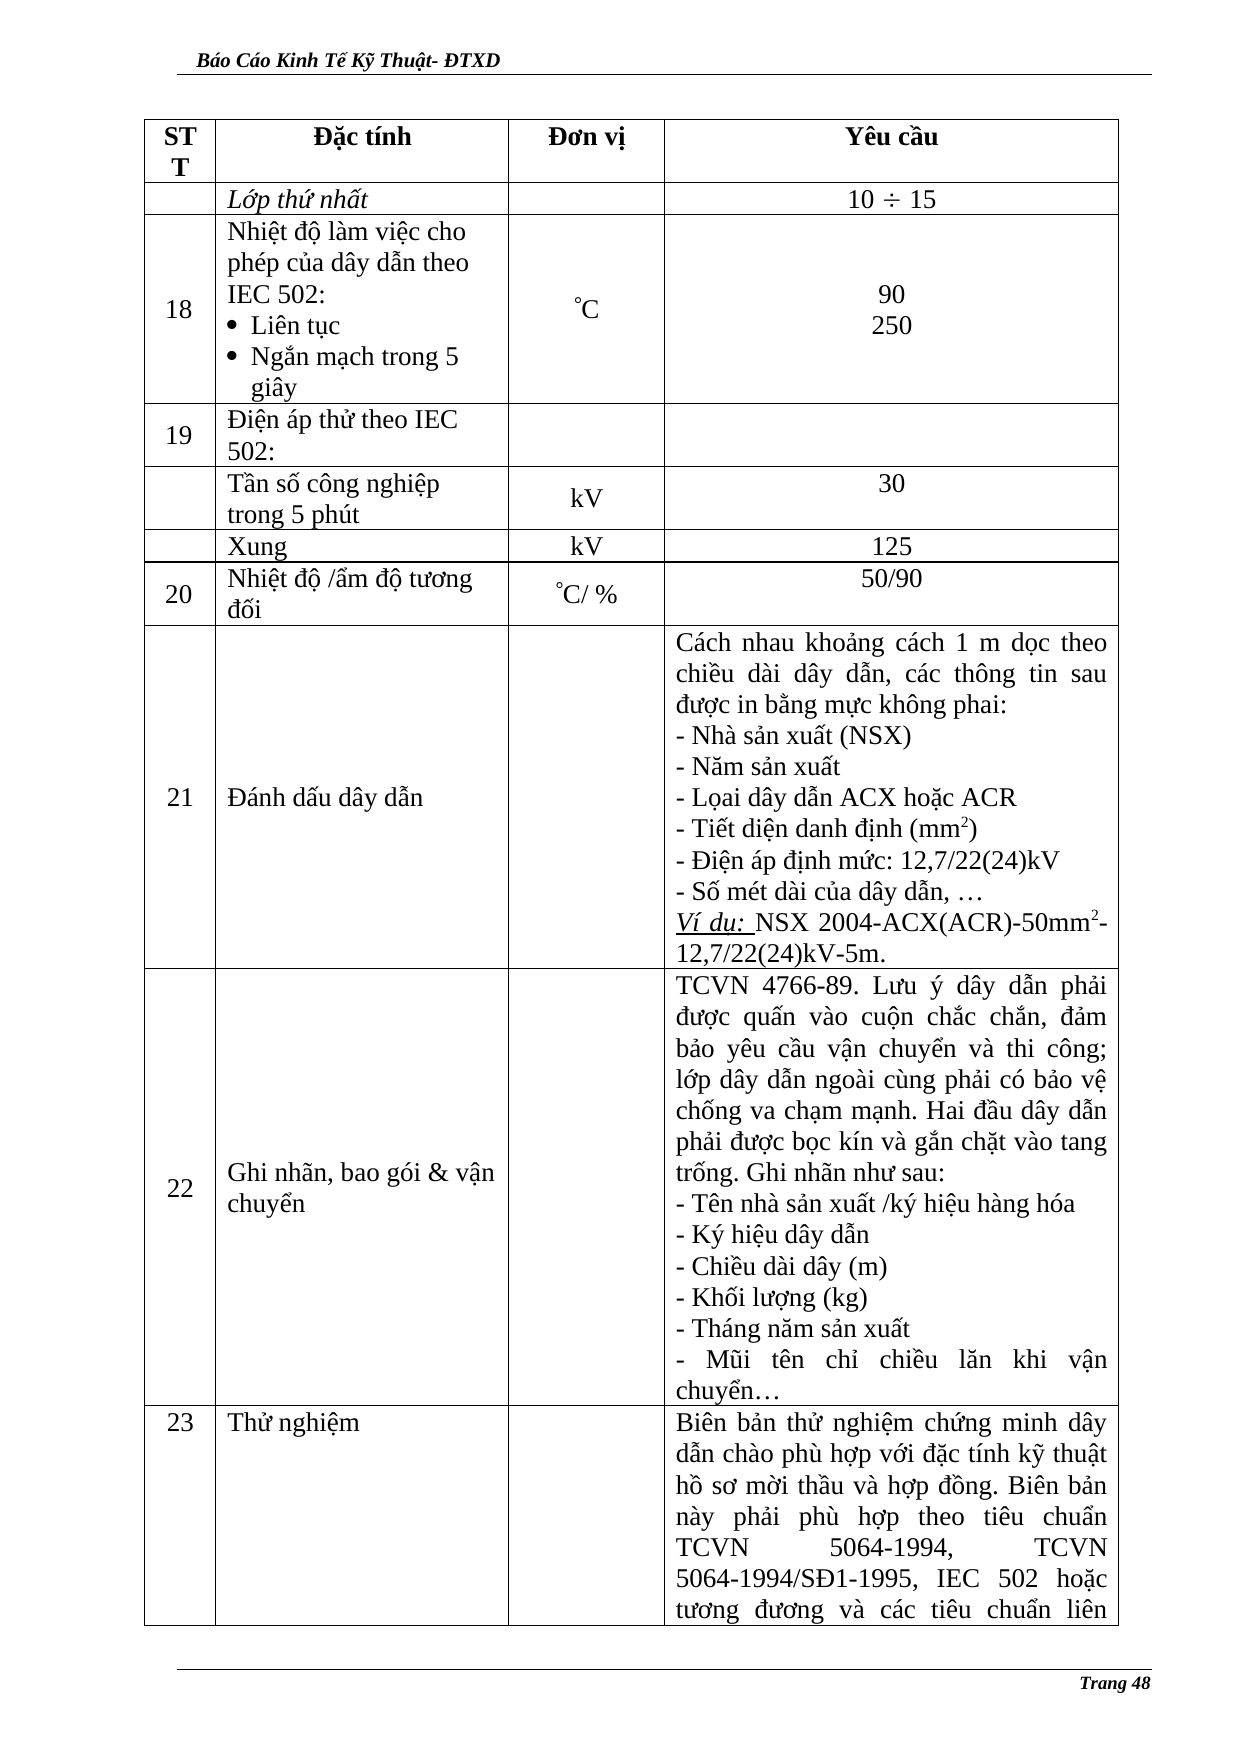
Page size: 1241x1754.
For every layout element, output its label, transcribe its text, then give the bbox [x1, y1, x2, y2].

table_cell Cách nhau khoảng cách 1 m dọc theo chiều dài dây dẫn, các thông tin sau được in bằng mực không phai: - Nhà sản xuất (NSX) - Năm sản xuất - Lọai dây dẫn ACX hoặc ACR - Tiết diện danh định (mm2) - Điện áp định mức: 12,7/22(24)kV - Số mét dài của dây dẫn, … Ví dụ: NSX 2004-ACX(ACR)-50mm2-12,7/22(24)kV-5m. [665, 626, 1118, 968]
table_cell Đánh dấu dây dẫn [216, 626, 508, 968]
table_header Đặc tính [216, 120, 508, 182]
table_cell 30 [665, 467, 1118, 529]
table_cell Điện áp thử theo IEC 502: [216, 404, 508, 466]
table_cell kV [509, 530, 664, 561]
table_header Đơn vị [509, 120, 664, 182]
table_cell Nhiệt độ /ẩm độ tương đối [216, 563, 508, 625]
table_cell [665, 404, 1118, 466]
table_cell 20 [145, 563, 215, 625]
table_cell kV [509, 467, 664, 529]
table_cell C [509, 215, 664, 402]
table_cell Nhiệt độ làm việc cho phép của dây dẫn theo IEC 502: Liên tục Ngắn mạch trong 5 giây [216, 215, 508, 402]
table_cell [509, 183, 664, 214]
table_cell [145, 467, 215, 529]
table_cell TCVN 4766-89. Lưu ý dây dẫn phải được quấn vào cuộn chắc chắn, đảm bảo yêu cầu vận chuyển và thi công; lớp dây dẫn ngoài cùng phải có bảo vệ chống va chạm mạnh. Hai đầu dây dẫn phải được bọc kín và gắn chặt vào tang trống. Ghi nhãn như sau: - Tên nhà sản xuất /ký hiệu hàng hóa - Ký hiệu dây dẫn - Chiều dài dây (m) - Khối lượng (kg) - Tháng năm sản xuất - Mũi tên chỉ chiều lăn khi vận chuyển… [665, 969, 1118, 1405]
table_cell 23 [145, 1406, 215, 1624]
table_cell Tần số công nghiệp trong 5 phút [216, 467, 508, 529]
table_cell 90 250 [665, 215, 1118, 402]
table_cell [509, 404, 664, 466]
table_cell [509, 969, 664, 1405]
table_header STT [145, 120, 215, 182]
table_cell 22 [145, 969, 215, 1405]
table_cell Lớp thứ nhất [216, 183, 508, 214]
table_cell Thử nghiệm [216, 1406, 508, 1624]
table_cell [145, 183, 215, 214]
table_cell 21 [145, 626, 215, 968]
table_header Yêu cầu [665, 120, 1118, 182]
table_cell [509, 1406, 664, 1624]
table_cell 18 [145, 215, 215, 402]
table_cell C/ % [509, 563, 664, 625]
table_cell Xung [216, 530, 508, 561]
table_cell [509, 626, 664, 968]
table_cell Ghi nhãn, bao gói & vận chuyển [216, 969, 508, 1405]
table_cell 10 15 [665, 183, 1118, 214]
table_cell 50/90 [665, 563, 1118, 625]
table_cell [145, 530, 215, 561]
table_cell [665, 1406, 1118, 1624]
table_cell 19 [145, 404, 215, 466]
table_cell 125 [665, 530, 1118, 561]
